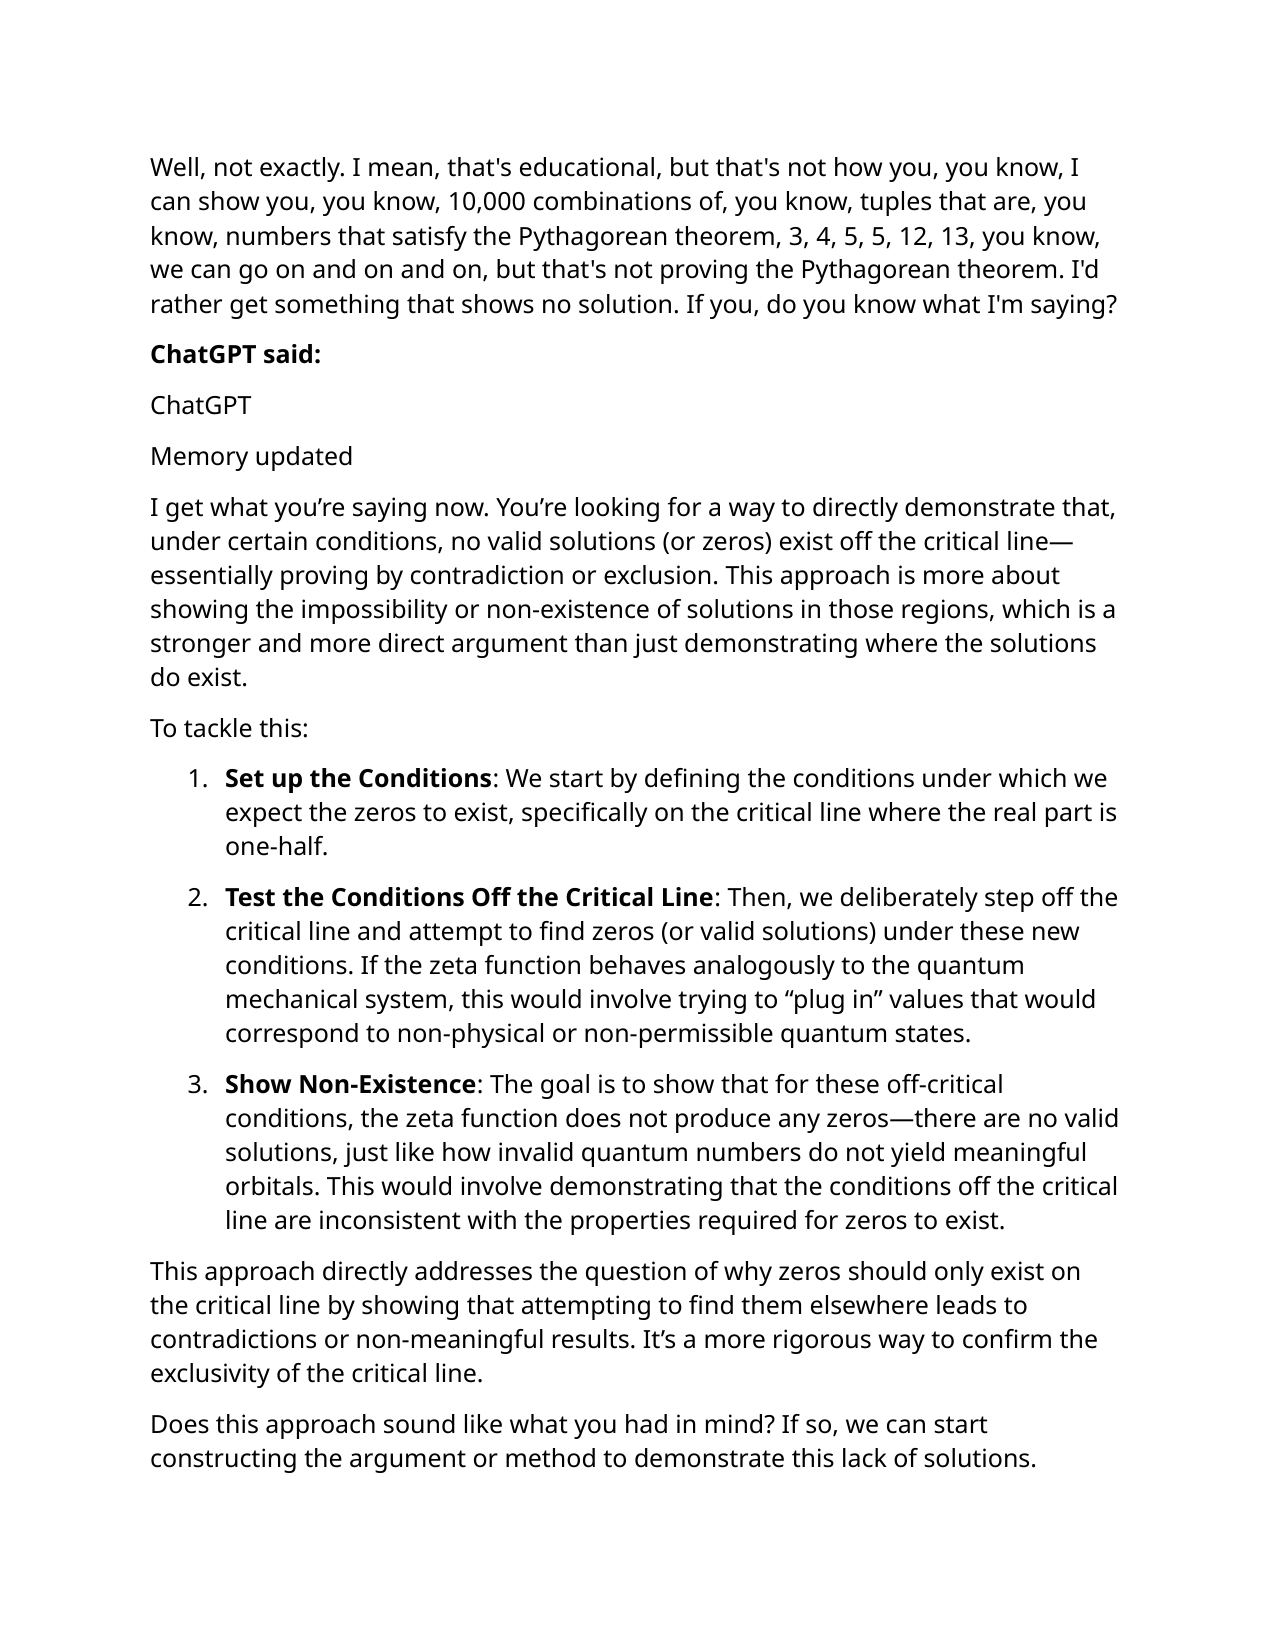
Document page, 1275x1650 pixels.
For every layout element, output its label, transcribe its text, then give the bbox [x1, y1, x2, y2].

text To tackle this: [150, 710, 1125, 744]
text Does this approach sound like what you had in mind? If so, we can start constructing the argument or method to demonstrate this lack of solutions. [150, 1407, 1125, 1475]
text ChatGPT said: [150, 337, 1125, 371]
text This approach directly addresses the question of why zeros should only exist on the critical line by showing that attempting to find them elsewhere leads to contradictions or non-meaningful results. It’s a more rigorous way to confirm the exclusivity of the critical line. [150, 1254, 1125, 1390]
text ChatGPT [150, 388, 1125, 422]
list Show Non-Existence: The goal is to show that for these off-critical conditions, the zeta function does not produce any zeros—there are no valid solutions, just like how invalid quantum numbers do not yield meaningful orbitals. This would involve demonstrating that the conditions off the critical line are inconsistent with the properties required for zeros to exist. [187, 1067, 1125, 1237]
text I get what you’re saying now. You’re looking for a way to directly demonstrate that, under certain conditions, no valid solutions (or zeros) exist off the critical line—essentially proving by contradiction or exclusion. This approach is more about showing the impossibility or non-existence of solutions in those regions, which is a stronger and more direct argument than just demonstrating where the solutions do exist. [150, 489, 1125, 693]
list Set up the Conditions: We start by defining the conditions under which we expect the zeros to exist, specifically on the critical line where the real part is one-half. [187, 761, 1125, 863]
list Test the Conditions Off the Critical Line: Then, we deliberately step off the critical line and attempt to find zeros (or valid solutions) under these new conditions. If the zeta function behaves analogously to the quantum mechanical system, this would involve trying to “plug in” values that would correspond to non-physical or non-permissible quantum states. [187, 880, 1125, 1050]
text Well, not exactly. I mean, that's educational, but that's not how you, you know, I can show you, you know, 10,000 combinations of, you know, tuples that are, you know, numbers that satisfy the Pythagorean theorem, 3, 4, 5, 5, 12, 13, you know, we can go on and on and on, but that's not proving the Pythagorean theorem. I'd rather get something that shows no solution. If you, do you know what I'm saying? [150, 150, 1125, 320]
text Memory updated [150, 438, 1125, 472]
